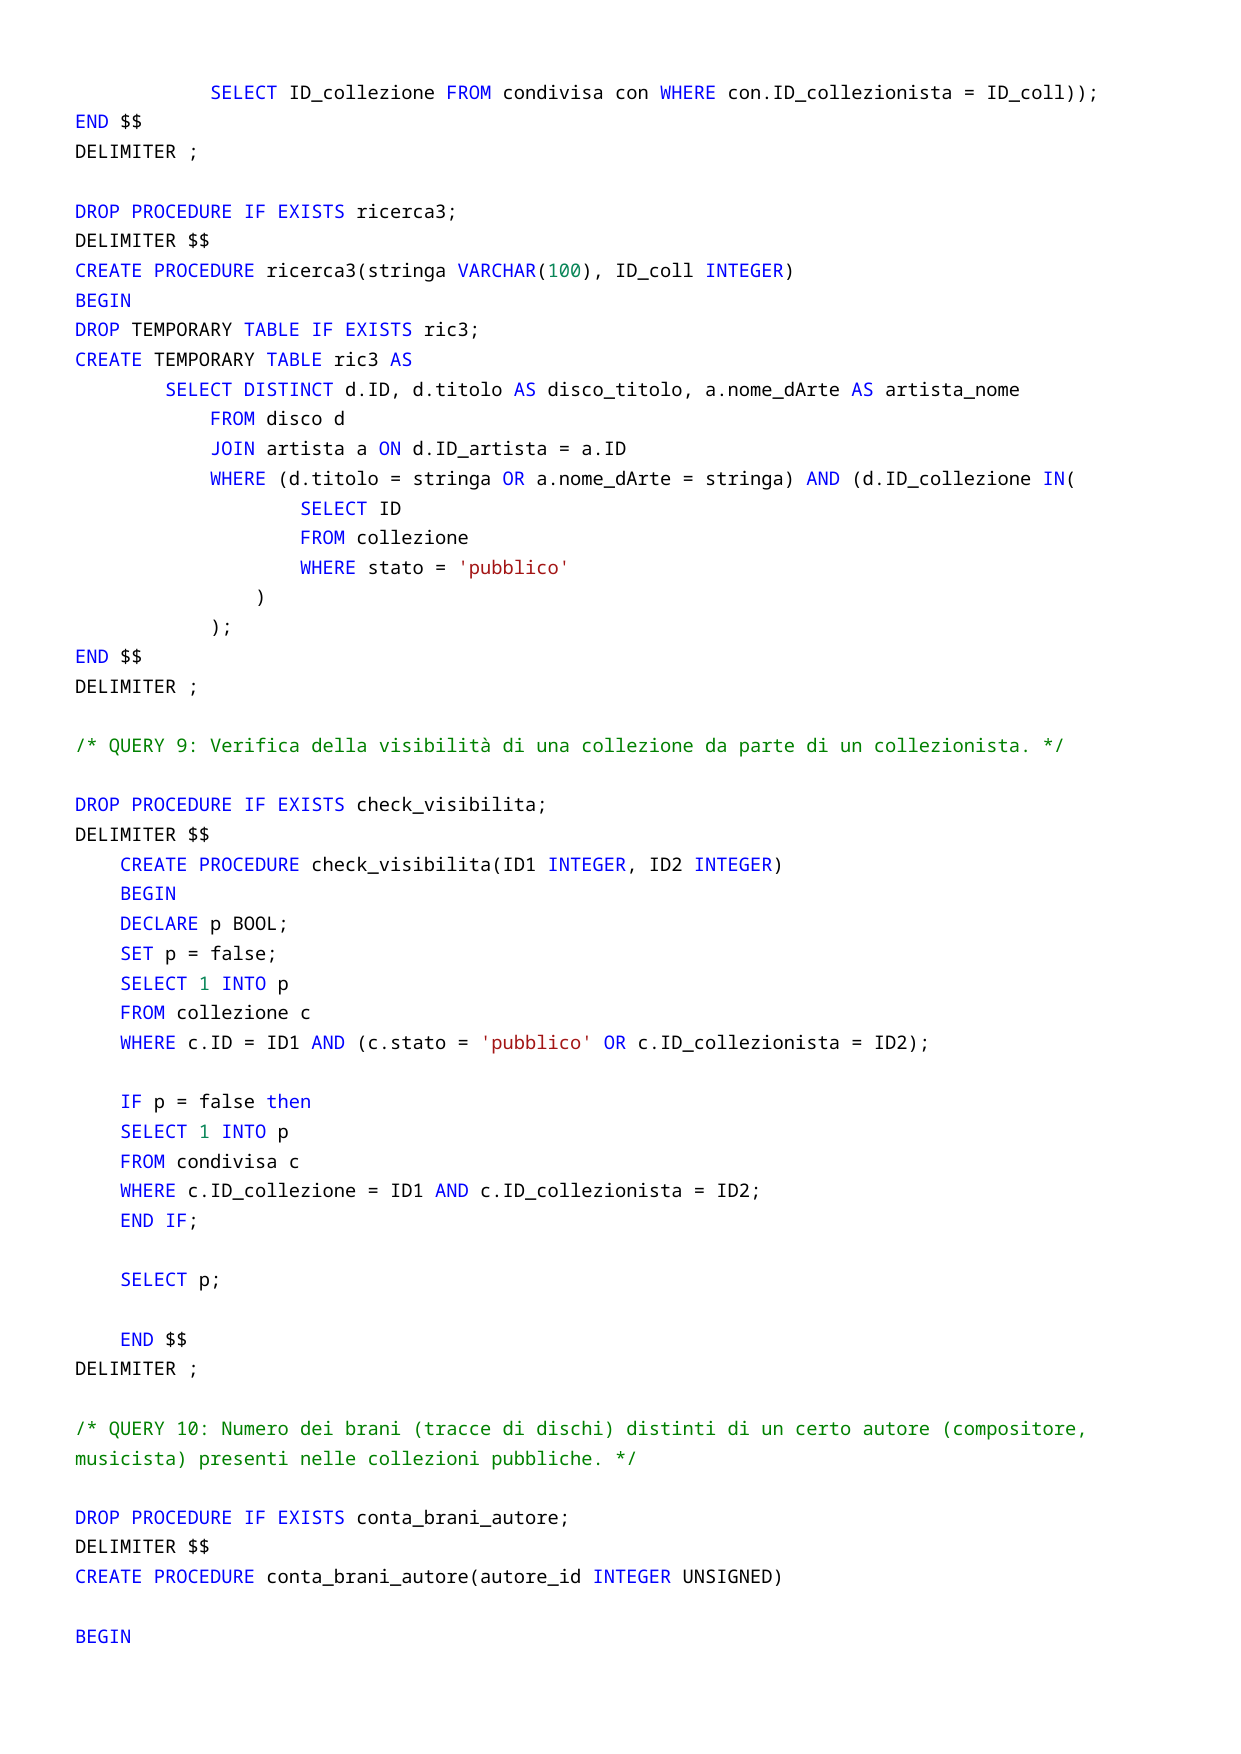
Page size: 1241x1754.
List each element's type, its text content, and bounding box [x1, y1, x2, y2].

text BEGIN [75, 283, 1165, 312]
text ); [75, 609, 1165, 639]
text CREATE PROCEDURE ricerca3(stringa VARCHAR(100), ID_coll INTEGER) [75, 253, 1165, 283]
text WHERE c.ID = ID1 AND (c.stato = 'pubblico' OR c.ID_collezionista = ID2); [75, 1025, 1165, 1055]
text END $$ [75, 105, 1165, 134]
text WHERE (d.titolo = stringa OR a.nome_dArte = stringa) AND (d.ID_collezione IN( [75, 461, 1165, 491]
text DELIMITER $$ [75, 1530, 1165, 1559]
text SELECT 1 INTO p [75, 966, 1165, 995]
text SELECT DISTINCT d.ID, d.titolo AS disco_titolo, a.nome_dArte AS artista_nome [75, 372, 1165, 402]
text ) [75, 580, 1165, 609]
text DELIMITER ; [75, 1352, 1165, 1381]
text IF p = false then [75, 1084, 1165, 1114]
text WHERE stato = 'pubblico' [75, 550, 1165, 580]
text JOIN artista a ON d.ID_artista = a.ID [75, 431, 1165, 461]
text CREATE TEMPORARY TABLE ric3 AS [75, 342, 1165, 372]
text DELIMITER $$ [75, 817, 1165, 847]
text DROP PROCEDURE IF EXISTS check_visibilita; [75, 787, 1165, 817]
text SELECT 1 INTO p [75, 1114, 1165, 1144]
text DROP TEMPORARY TABLE IF EXISTS ric3; [75, 312, 1165, 342]
text FROM collezione c [75, 995, 1165, 1025]
text /* QUERY 10: Numero dei brani (tracce di dischi) distinti di un certo autore (compositore, musicista) presenti nelle collezioni pubbliche. */ [75, 1411, 1165, 1470]
text WHERE c.ID_collezione = ID1 AND c.ID_collezionista = ID2; [75, 1173, 1165, 1203]
text SELECT ID_collezione FROM condivisa con WHERE con.ID_collezionista = ID_coll)); [75, 75, 1165, 105]
text FROM condivisa c [75, 1144, 1165, 1173]
text END $$ [75, 639, 1165, 669]
text /* QUERY 9: Verifica della visibilità di una collezione da parte di un collezionista. */ [75, 728, 1165, 758]
text END $$ [75, 1322, 1165, 1352]
text FROM disco d [75, 402, 1165, 431]
text DELIMITER $$ [75, 223, 1165, 253]
text BEGIN [75, 877, 1165, 906]
text CREATE PROCEDURE conta_brani_autore(autore_id INTEGER UNSIGNED) [75, 1559, 1165, 1589]
text DELIMITER ; [75, 669, 1165, 698]
text BEGIN [75, 1619, 1165, 1648]
text FROM collezione [75, 520, 1165, 550]
text DELIMITER ; [75, 134, 1165, 164]
text DECLARE p BOOL; [75, 906, 1165, 936]
text DROP PROCEDURE IF EXISTS conta_brani_autore; [75, 1500, 1165, 1530]
text END IF; [75, 1203, 1165, 1233]
text DROP PROCEDURE IF EXISTS ricerca3; [75, 194, 1165, 223]
text SELECT p; [75, 1262, 1165, 1292]
text SET p = false; [75, 936, 1165, 966]
text CREATE PROCEDURE check_visibilita(ID1 INTEGER, ID2 INTEGER) [75, 847, 1165, 877]
text SELECT ID [75, 491, 1165, 520]
